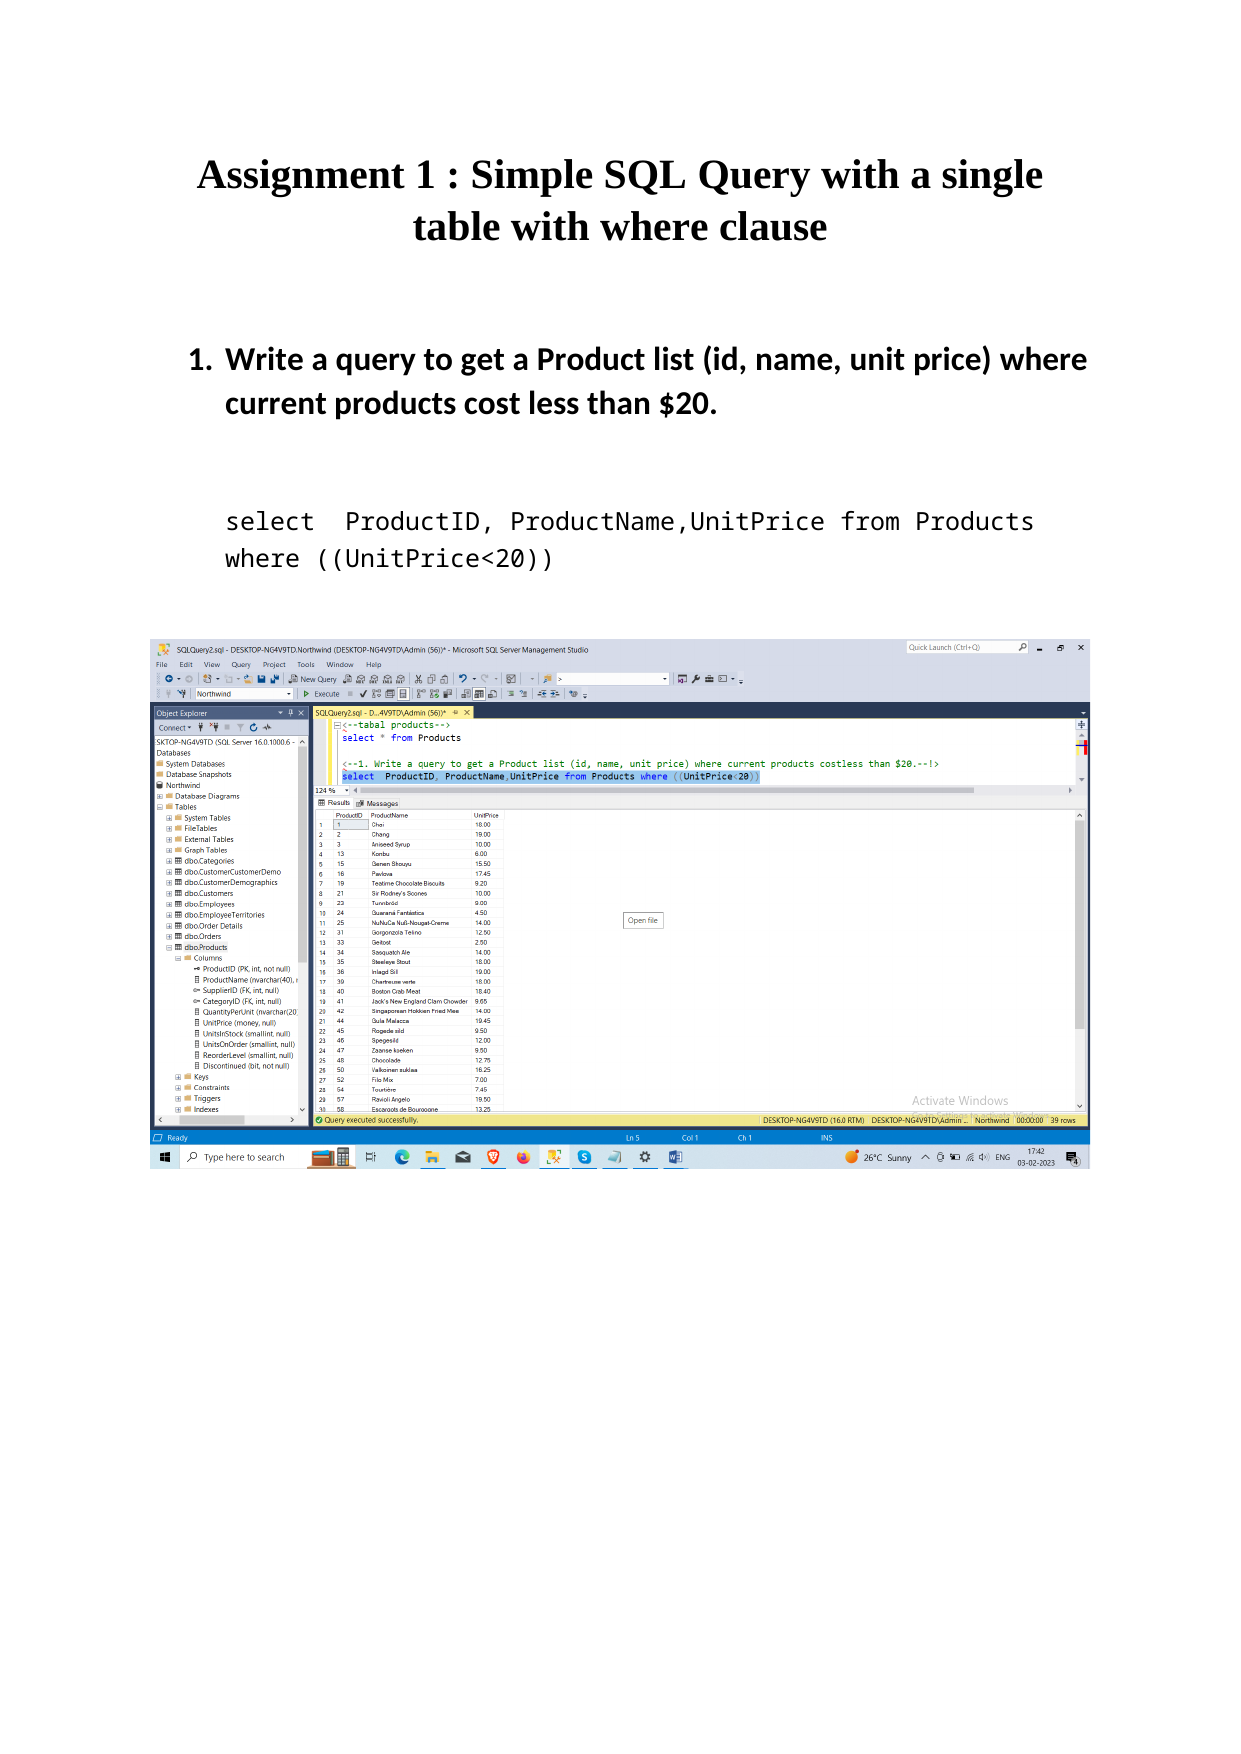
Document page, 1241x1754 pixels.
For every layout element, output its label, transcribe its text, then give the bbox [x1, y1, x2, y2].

list Write a query to get a Product list (id, name, unit price) where current products cost less than $20. [187, 338, 1090, 423]
picture [150, 639, 1091, 1169]
text select ProductID, ProductName,UnitPrice from Products where ((UnitPrice<20)) [225, 503, 1090, 574]
text Assignment 1 : Simple SQL Query with a single table with where clause [150, 150, 1090, 249]
